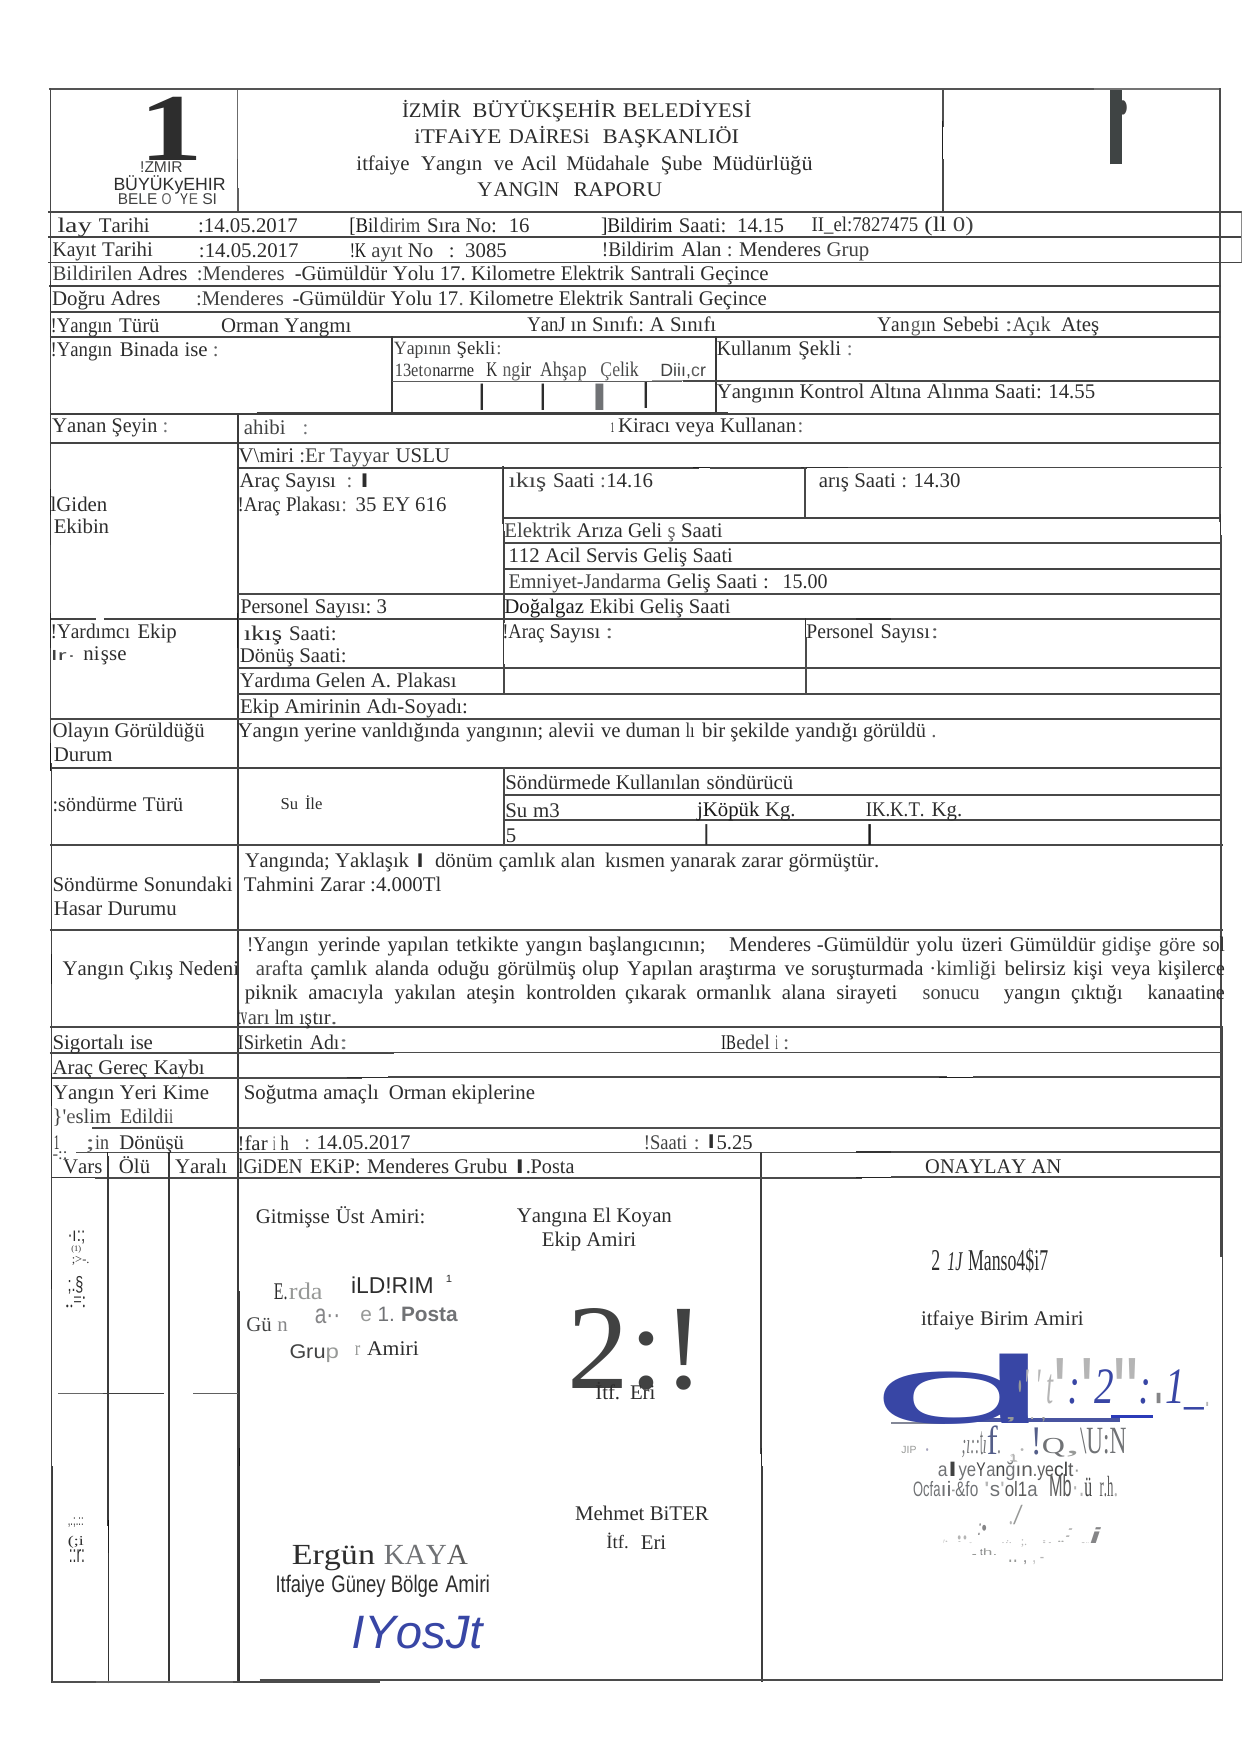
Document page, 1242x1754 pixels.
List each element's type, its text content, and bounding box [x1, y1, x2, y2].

text Personel Sayısı: 3 Doğalgaz Ekibi Geliş Saati [240, 593, 1237, 618]
text (1) 2 1J Manso4$i7 [1030, 1249, 1237, 1272]
text Grup [37, 1342, 339, 1362]
text !Yangın yerinde yapılan tetkikte yangın başlangıcının; Menderes -Gümüldür yolu üzeri Gümüldür gidişe göre sol Yangın Çıkış Nedeni arafta çamlık alanda oduğu görülmüş olup Yapılan araştırma ve soruşturmada ·kimliği belirsiz kişi veya kişilerce piknik amacıyla yakılan ateşin kontrolden çıkarak ormanlık alana sirayeti sonucu yangın çıktığı kanaatine [49, 932, 1225, 1004]
text Ekip Amirinin Adı-Soyadı: [240, 693, 1237, 718]
text Doğru Adres :Menderes -Gümüldür Yolu 17. Kilometre Elektrik Santrali Geçince [52, 286, 1237, 310]
text 1 ;in Dönüşü !far i h : 14.05.2017 !Saati : ı5.25 [53, 1128, 1237, 1151]
text 112 Acil Servis Geliş Saati [504, 543, 737, 567]
text 13etonarrne K ngir Ahşap Çelik Diiı,cr [394, 360, 1237, 376]
text Olayın Görüldüğü Yangın yerine vanldığında yangının; alevii ve duman lı bir şekilde yandığı görüldü . Durum [52, 719, 938, 767]
text Yanan Şeyin : ahibi : 1 Kiracı veya Kullanan: [52, 420, 1237, 439]
text İZMİR BÜYÜKŞEHİR BELEDİYESİ [394, 98, 759, 122]
text Yardıma Gelen A. Plakası [240, 668, 1237, 692]
text BÜYÜKyEHIR YANGlN RAPORU [113, 176, 1237, 201]
text Ir· nişse Dönüş Saati: [50, 644, 1237, 667]
text Bildirilen Adres :Menderes -Gümüldür Yolu 17. Kilometre Elektrik Santrali Geçince [52, 263, 1237, 285]
text d [870, 1342, 934, 1444]
text !Yardımcı Ekip ıkış Saati: !Araç Sayısı : Personel Sayısı: [50, 619, 1237, 644]
text V\miri :Er Tayyar USLU [238, 443, 1237, 467]
text (1) 2 1J Manso4$i7 [71, 1249, 1029, 1272]
text !ZMIR itfaiye Yangın ve Acil Müdahale Şube Müdürlüğü [140, 151, 1237, 176]
text Emniyet-Jandarma Geliş Saati : 15.00 [502, 569, 833, 593]
text Su m3 jKöpük Kg. IK.K.T. Kg. [505, 797, 1237, 817]
text ,•'.',t':'2":·1_. [1002, 1342, 1237, 1433]
text Hasar Durumu [53, 896, 1237, 919]
text Araç Sayısı : I ıkış Saati :14.16 arış Saati : 14.30 lGiden !Araç Plakası: 35 EY 616 [50, 468, 968, 516]
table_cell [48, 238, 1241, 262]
text IYosJt [351, 1604, 1237, 1658]
text ;.§ [67, 1272, 1237, 1296]
text ::r: Ergün KAYA .th. .. , , - [69, 1541, 1237, 1571]
text Su İle [280, 794, 329, 813]
text Söndürme Sonundaki Tahmini Zarar :4.000Tl [52, 872, 1237, 896]
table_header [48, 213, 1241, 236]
text Gitmişse Üst Amiri: Yangına El Koyan [256, 1204, 1237, 1227]
text ı ı ı Yangının Kontrol Altına Alınma Saati: 14.55 [479, 376, 1237, 420]
text ·ı:; Ekip Amiri [67, 1227, 1237, 1249]
text İtf. Eri [595, 1379, 661, 1404]
text ;ı::tıf. 1 • !Q,\U:N [961, 1433, 1237, 1462]
text -:: Ölü Yaralı lGiDEN EKiP: Menderes Grubu I.Posta ONAYLAY AN [52, 1151, 1237, 1178]
text Ocfaıi-&fo 's'ol1a Mb·.ü r.h. ./ [911, 1472, 1120, 1528]
text }'eslim Edildii [52, 1104, 1237, 1128]
text :söndürme Türü [52, 792, 190, 816]
text !Yangın Türü Orman Yangmı YanJ ın Sınıfı: A Sınıfı Yangın Sebebi :Açık Ateş [50, 312, 1237, 337]
text 5 ı ı [506, 817, 1237, 850]
text Itfaiye Güney Bölge Amiri [275, 1571, 1237, 1597]
text tvarı lm ıştır. [234, 1004, 340, 1030]
text Yangında; Yaklaşık I dönüm çamlık alan kısmen yanarak zarar görmüştür. [245, 850, 1237, 871]
text Ekibin Elektrik Arıza Geli ş Saati [53, 516, 1237, 542]
text Söndürmede Kullanılan söndürücü [505, 770, 1237, 794]
text Gü n a·· e 1. Posta itfaiye Birim Amiri [246, 1302, 1237, 1336]
text iTFAiYE DAİRESi BAŞKANLIÖI [407, 124, 746, 148]
text Sigortalı ise ISirketin Adı: IBedel i : Araç Gereç Kaybı [52, 1030, 791, 1079]
text Yangın Yeri Kime Soğutma amaçlı Orman ekiplerine [53, 1080, 1237, 1104]
text !Yangın Binada ise : Yapının Şekli: Kullanım Şekli : [50, 337, 1237, 360]
